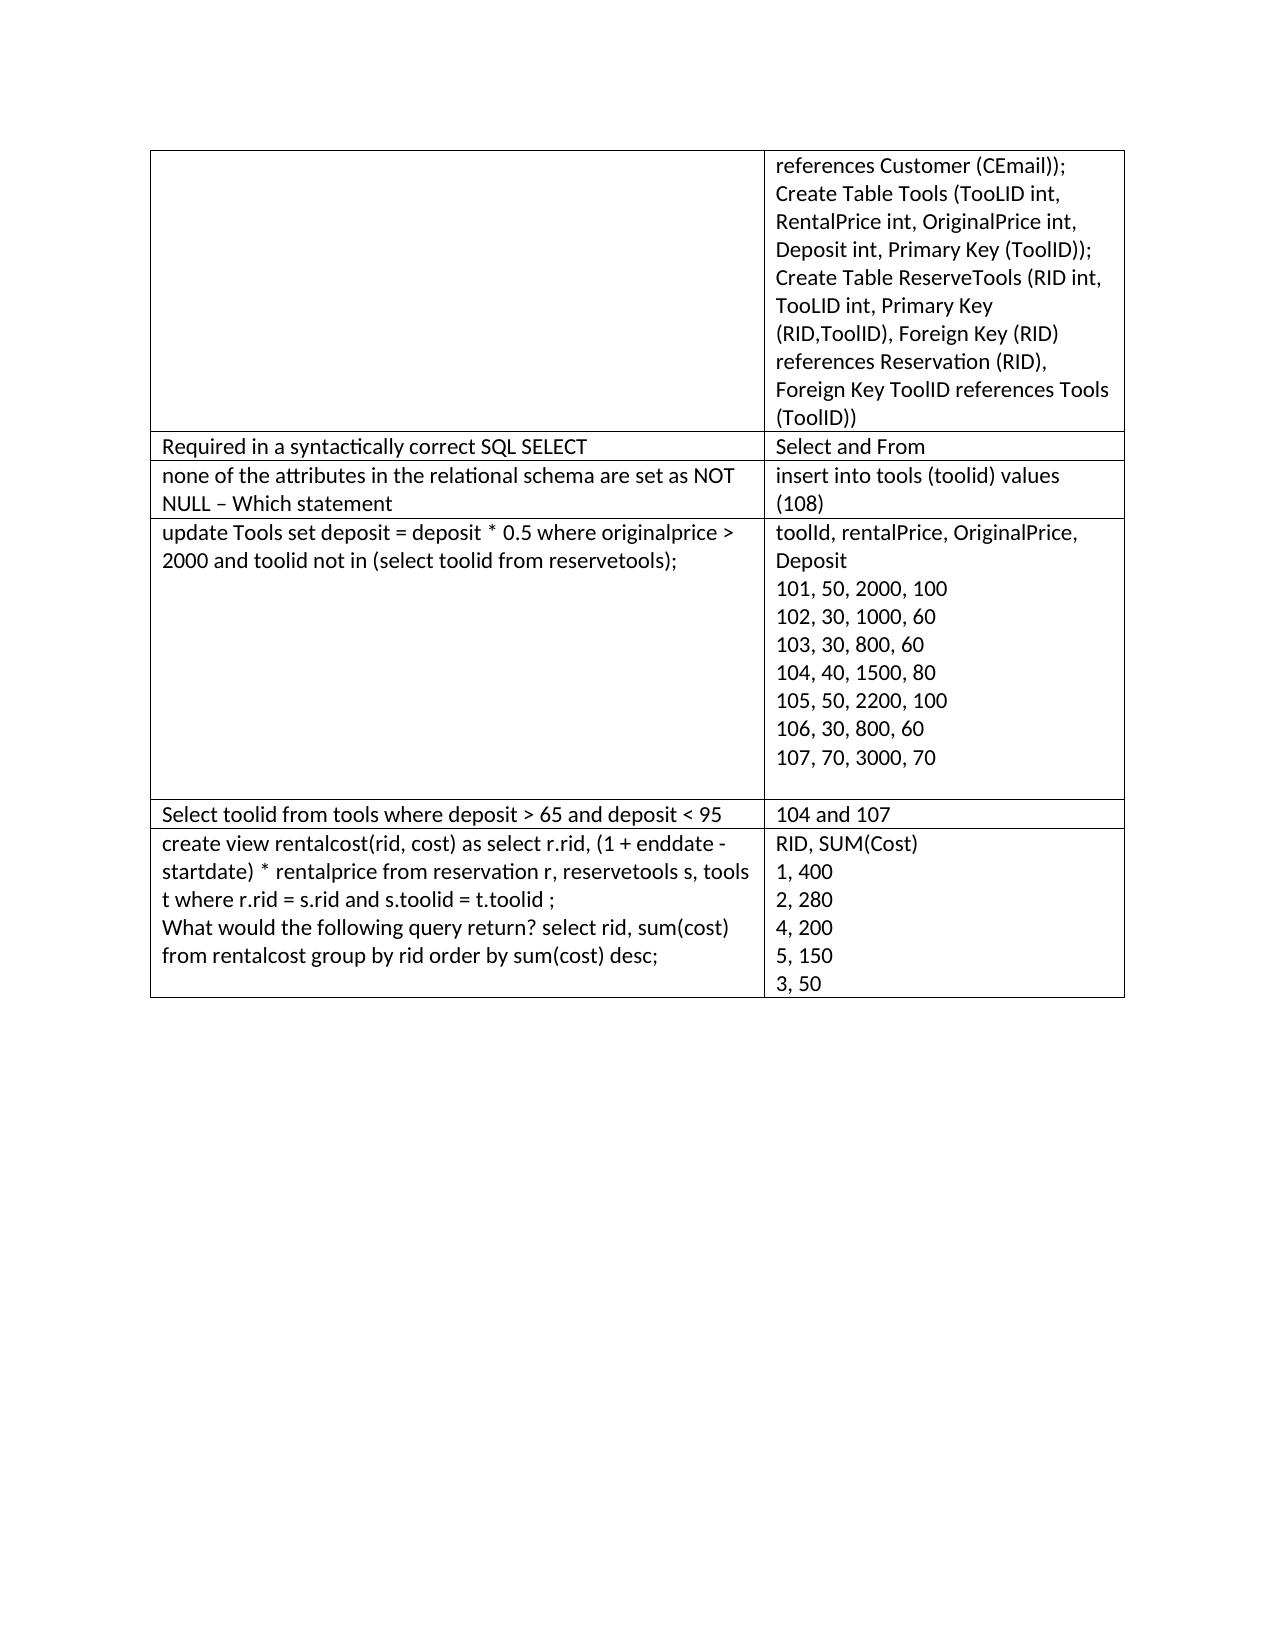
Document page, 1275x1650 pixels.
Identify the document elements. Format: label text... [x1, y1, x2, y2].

table_cell none of the attributes in the relational schema are set as NOT NULL – Which statement [151, 461, 764, 517]
table_cell Select and From [765, 432, 1124, 460]
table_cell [151, 151, 764, 431]
table_cell Select toolid from tools where deposit > 65 and deposit < 95 [151, 800, 764, 828]
table_cell 104 and 107 [765, 800, 1124, 828]
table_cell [765, 151, 1124, 431]
table_cell toolId, rentalPrice, OriginalPrice, Deposit 101, 50, 2000, 100 102, 30, 1000, 60 103, 30, 800, 60 104, 40, 1500, 80 105, 50, 2200, 100 106, 30, 800, 60 107, 70, 3000, 70 [765, 519, 1124, 799]
table_cell create view rentalcost(rid, cost) as select r.rid, (1 + enddate - startdate) * rentalprice from reservation r, reservetools s, tools t where r.rid = s.rid and s.toolid = t.toolid ; What would the following query return? select rid, sum(cost) from rentalcost group by rid order by sum(cost) desc; [151, 829, 764, 997]
table_cell RID, SUM(Cost) 1, 400 2, 280 4, 200 5, 150 3, 50 [765, 829, 1124, 997]
table_cell Required in a syntactically correct SQL SELECT [151, 432, 764, 460]
table_cell update Tools set deposit = deposit * 0.5 where originalprice > 2000 and toolid not in (select toolid from reservetools); [151, 519, 764, 799]
table_cell insert into tools (toolid) values (108) [765, 461, 1124, 517]
